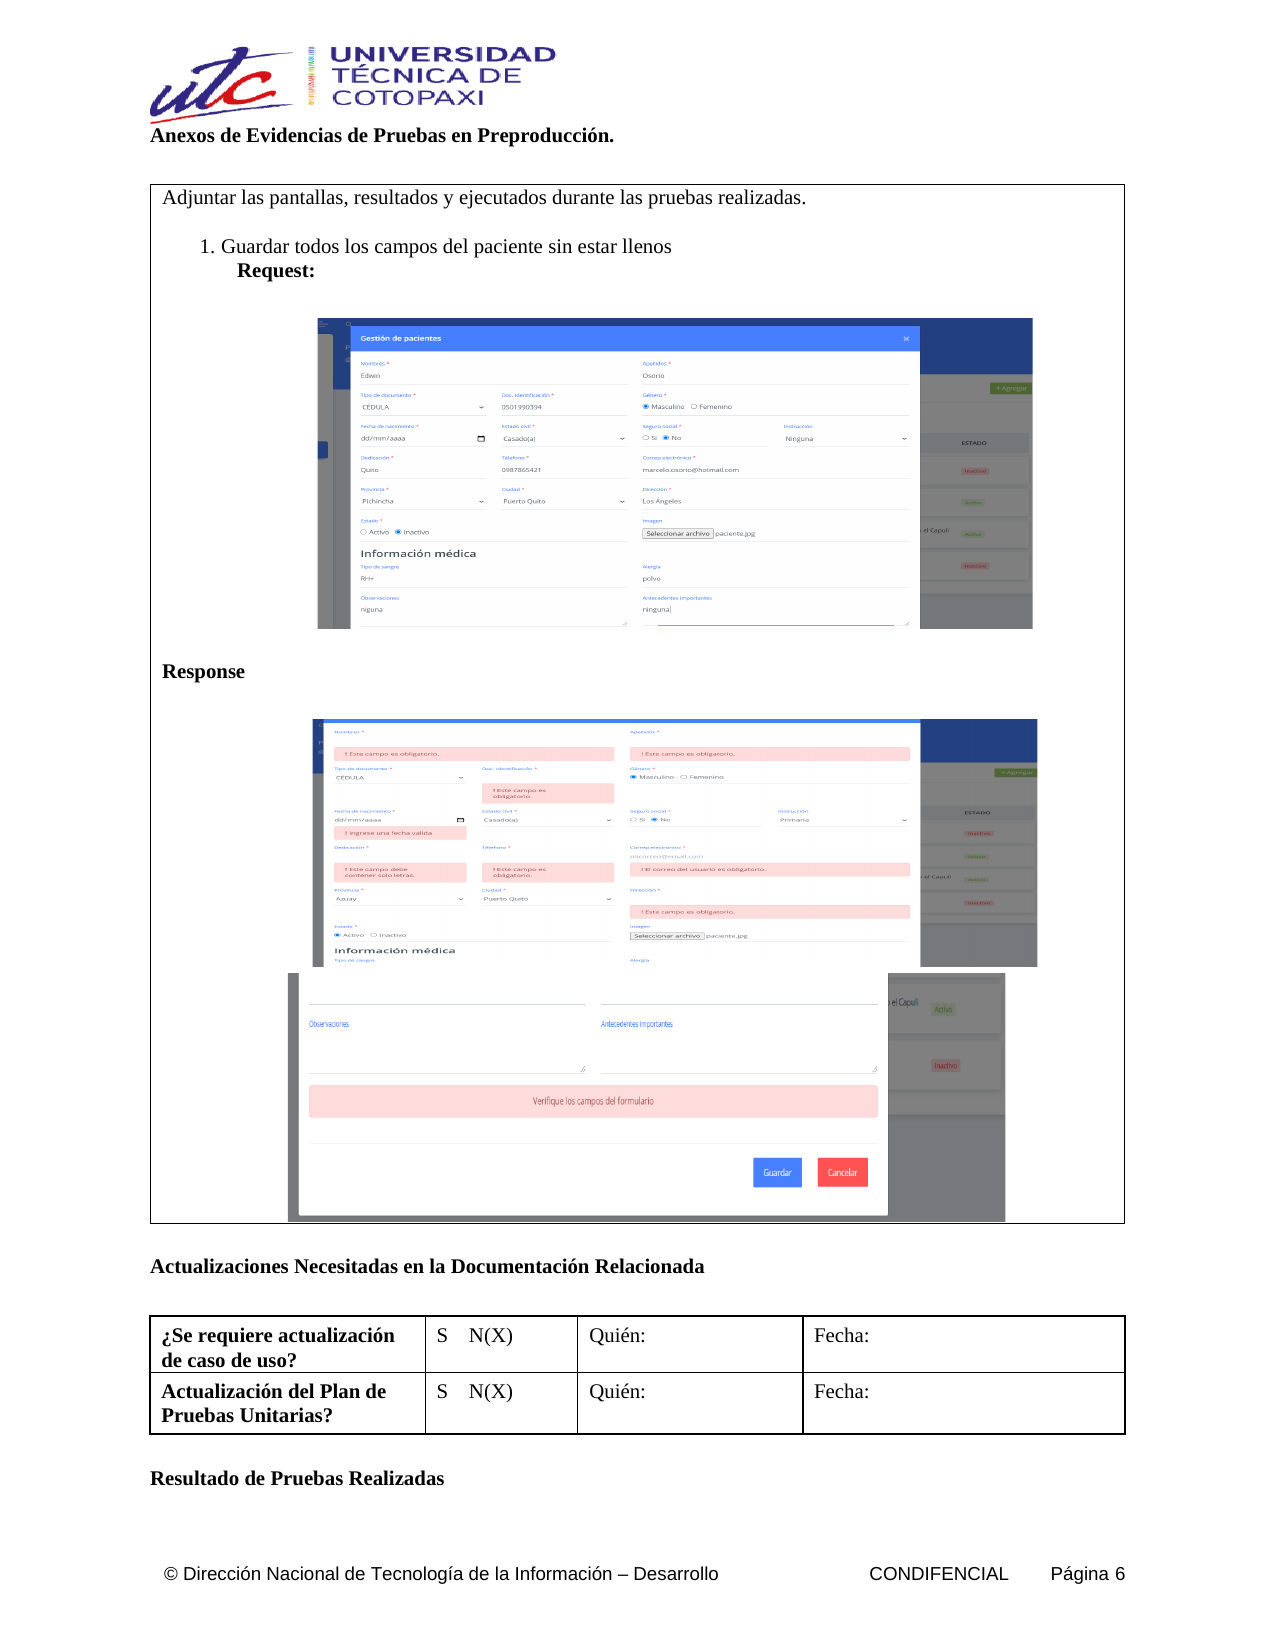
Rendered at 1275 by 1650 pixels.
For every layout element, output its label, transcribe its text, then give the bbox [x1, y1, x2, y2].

table_cell Quién: [578, 1373, 802, 1433]
table_header Quién: [578, 1317, 802, 1372]
table_header ¿Se requiere actualización de caso de uso? [151, 1317, 425, 1372]
table_cell Fecha: [804, 1373, 1124, 1433]
table_header Fecha: [804, 1317, 1124, 1372]
text Resultado de Pruebas Realizadas [150, 1466, 1125, 1490]
table_cell S N(X) [426, 1373, 577, 1433]
picture [150, 45, 557, 124]
table_header S N(X) [426, 1317, 577, 1372]
picture [317, 318, 1033, 629]
table_cell Actualización del Plan de Pruebas Unitarias? [151, 1373, 425, 1433]
table_header Adjuntar las pantallas, resultados y ejecutados durante las pruebas realizadas. Guardar todos los campos del paciente sin estar llenos Request: Response [151, 185, 1124, 1223]
text Anexos de Evidencias de Pruebas en Preproducción. [150, 123, 1125, 147]
picture [312, 719, 1038, 967]
text Actualizaciones Necesitadas en la Documentación Relacionada [150, 1254, 1125, 1278]
